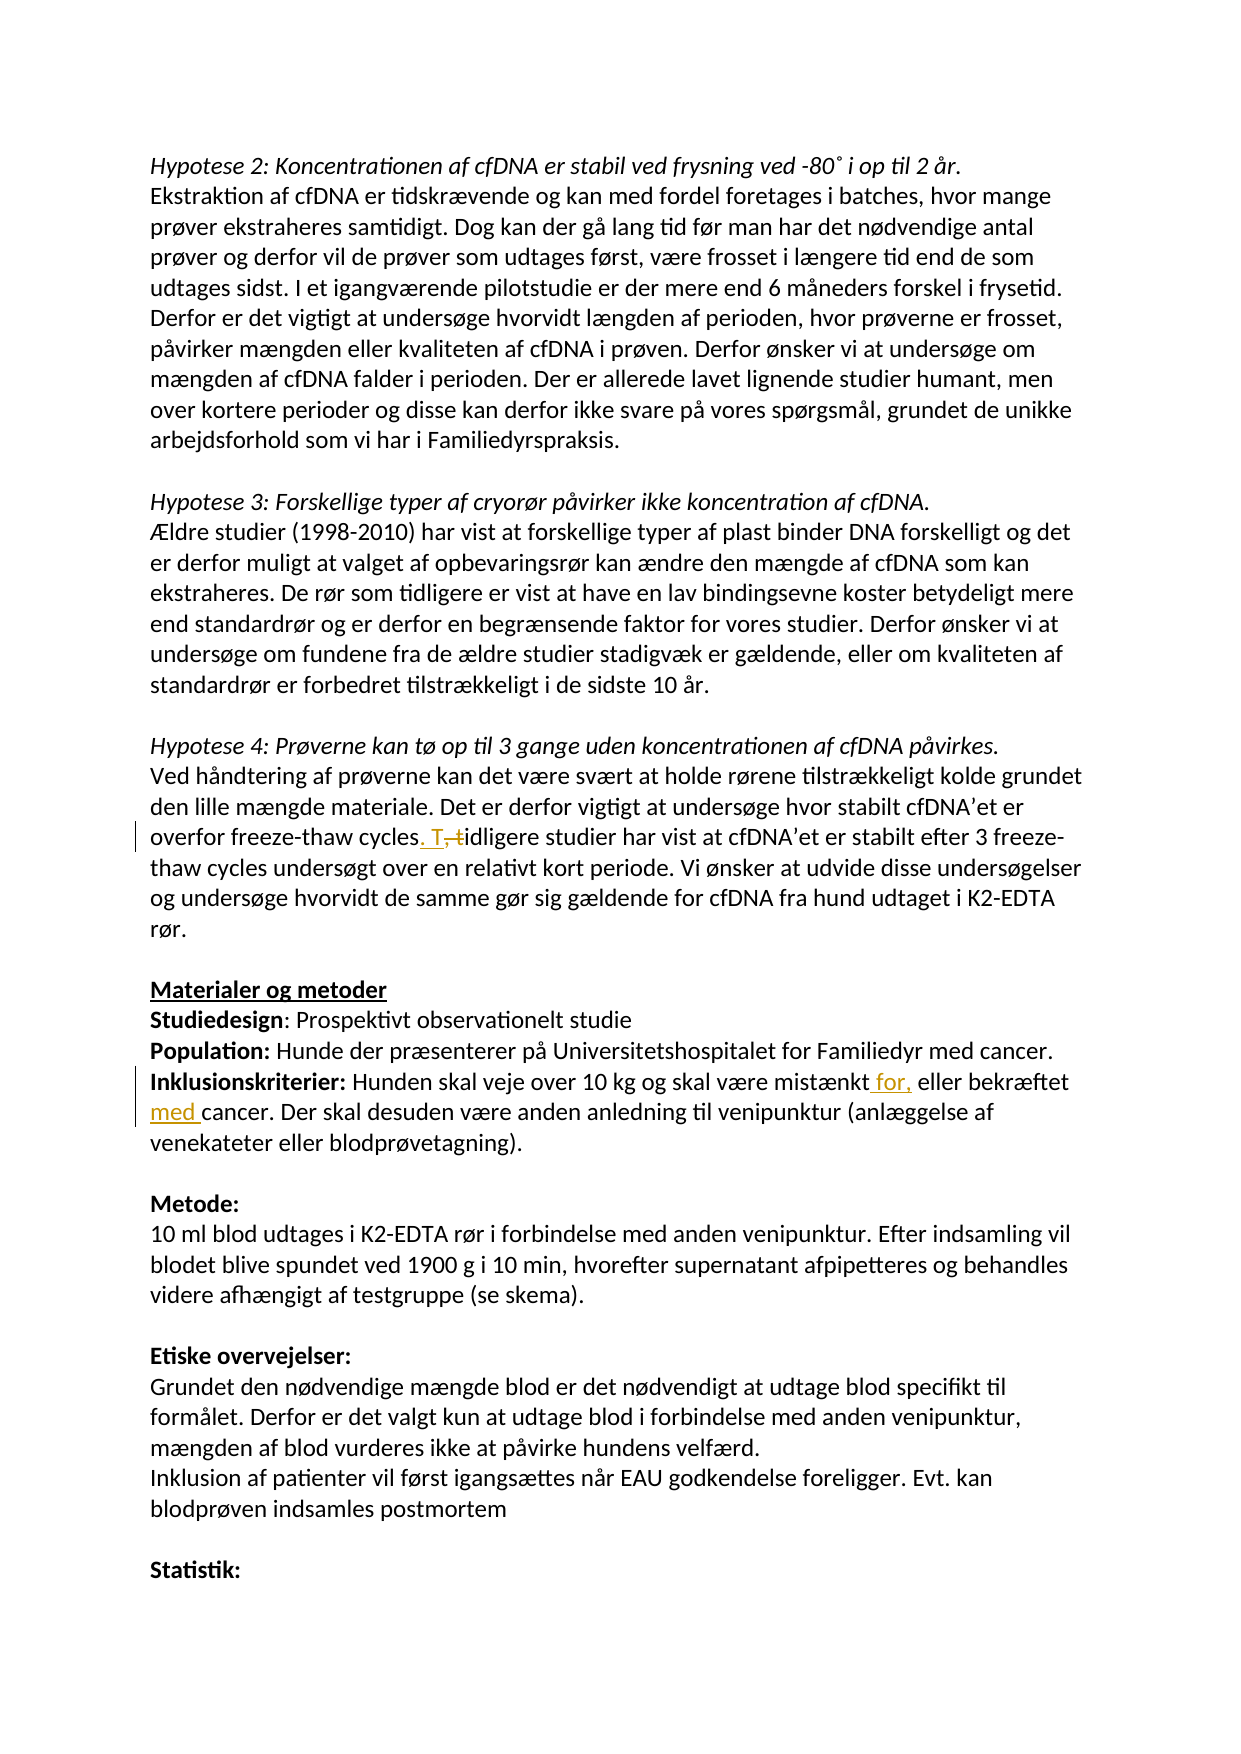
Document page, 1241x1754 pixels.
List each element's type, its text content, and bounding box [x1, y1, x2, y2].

text Statistik: [150, 1554, 1090, 1584]
text Ved håndtering af prøverne kan det være svært at holde rørene tilstrækkeligt kolde grundet den lille mængde materiale. Det er derfor vigtigt at undersøge hvor stabilt cfDNA’et er overfor freeze-thaw cyclesidligere studier har vist at cfDNA’et er stabilt efter 3 freeze-thaw cycles undersøgt over en relativt kort periode. Vi ønsker at udvide disse undersøgelser og undersøge hvorvidt de samme gør sig gældende for cfDNA fra hund udtaget i K2-EDTA rør. [150, 760, 1090, 943]
text Ældre studier (1998-2010) har vist at forskellige typer af plast binder DNA forskelligt og det er derfor muligt at valget af opbevaringsrør kan ændre den mængde af cfDNA som kan ekstraheres. De rør som tidligere er vist at have en lav bindingsevne koster betydeligt mere end standardrør og er derfor en begrænsende faktor for vores studier. Derfor ønsker vi at undersøge om fundene fra de ældre studier stadigvæk er gældende, eller om kvaliteten af standardrør er forbedret tilstrækkeligt i de sidste 10 år. [150, 516, 1090, 699]
text Studiedesign: Prospektivt observationelt studie [150, 1004, 1090, 1035]
text Inklusion af patienter vil først igangsættes når EAU godkendelse foreligger. Evt. kan blodprøven indsamles postmortem [150, 1462, 1090, 1523]
text Materialer og metoder [150, 974, 1090, 1004]
text Hypotese 2: Koncentrationen af cfDNA er stabil ved frysning ved -80˚ i op til 2 år. [150, 150, 1090, 181]
text Hypotese 4: Prøverne kan tø op til 3 gange uden koncentrationen af cfDNA påvirkes. [150, 730, 1090, 760]
text Grundet den nødvendige mængde blod er det nødvendigt at udtage blod specifikt til formålet. Derfor er det valgt kun at udtage blod i forbindelse med anden venipunktur, mængden af blod vurderes ikke at påvirke hundens velfærd. [150, 1371, 1090, 1462]
text Metode: [150, 1188, 1090, 1218]
text Etiske overvejelser: [150, 1340, 1090, 1371]
text Hypotese 3: Forskellige typer af cryorør påvirker ikke koncentration af cfDNA. [150, 486, 1090, 516]
text Population: Hunde der præsenterer på Universitetshospitalet for Familiedyr med cancer. [150, 1035, 1090, 1066]
text 10 ml blod udtages i K2-EDTA rør i forbindelse med anden venipunktur. Efter indsamling vil blodet blive spundet ved 1900 g i 10 min, hvorefter supernatant afpipetteres og behandles videre afhængigt af testgruppe (se skema). [150, 1218, 1090, 1310]
text Ekstraktion af cfDNA er tidskrævende og kan med fordel foretages i batches, hvor mange prøver ekstraheres samtidigt. Dog kan der gå lang tid før man har det nødvendige antal prøver og derfor vil de prøver som udtages først, være frosset i længere tid end de som udtages sidst. I et igangværende pilotstudie er der mere end 6 måneders forskel i frysetid. Derfor er det vigtigt at undersøge hvorvidt længden af perioden, hvor prøverne er frosset, påvirker mængden eller kvaliteten af cfDNA i prøven. Derfor ønsker vi at undersøge om mængden af cfDNA falder i perioden. Der er allerede lavet lignende studier humant, men over kortere perioder og disse kan derfor ikke svare på vores spørgsmål, grundet de unikke arbejdsforhold som vi har i Familiedyrspraksis. [150, 181, 1090, 455]
text Inklusionskriterier: Hunden skal veje over 10 kg og skal være mistænkt eller bekræftet cancer. Der skal desuden være anden anledning til venipunktur (anlæggelse af venekateter eller blodprøvetagning). [150, 1066, 1090, 1157]
